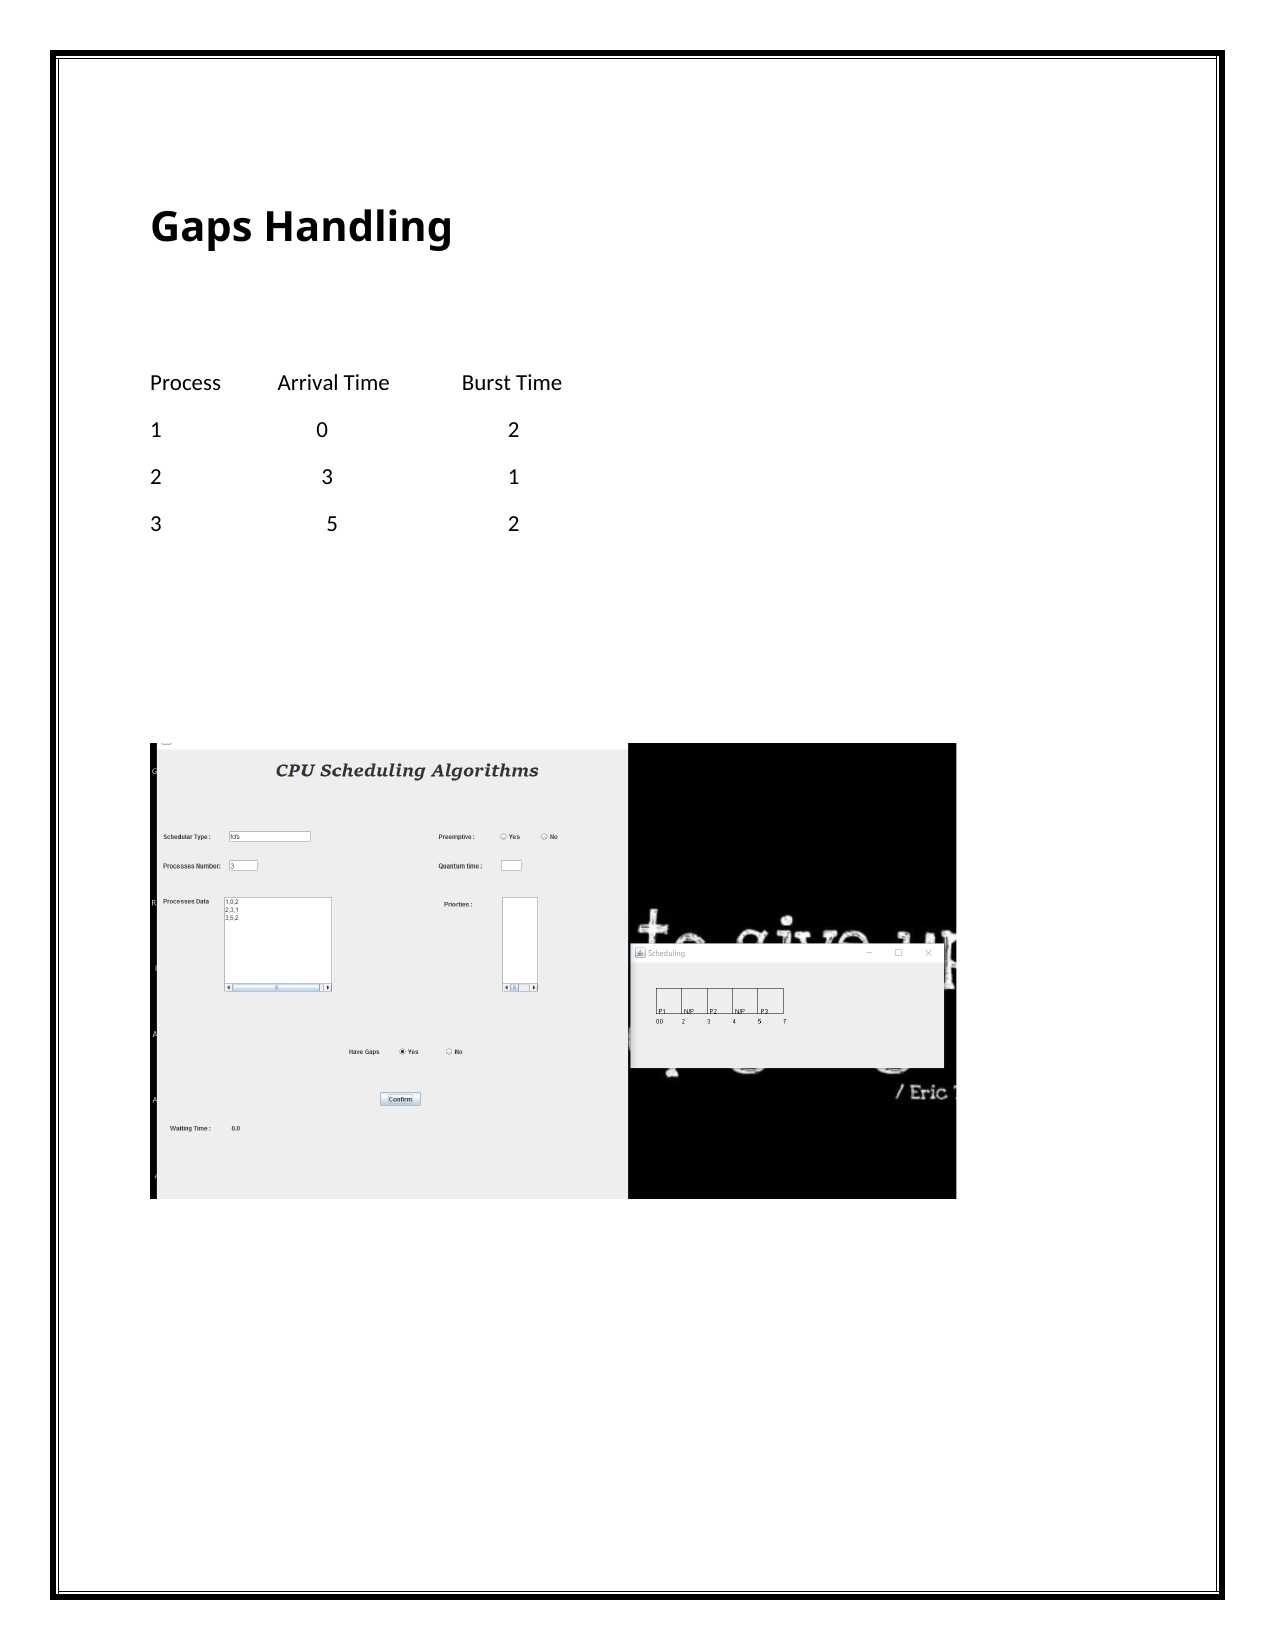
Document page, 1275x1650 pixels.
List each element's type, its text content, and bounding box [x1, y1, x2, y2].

text Process Arrival Time Burst Time [150, 368, 1125, 397]
text 2 3 1 [150, 462, 1125, 490]
text 3 5 2 [150, 509, 1125, 537]
text Gaps Handling [150, 197, 1125, 254]
text 1 0 2 [150, 415, 1125, 443]
picture [150, 743, 957, 1199]
